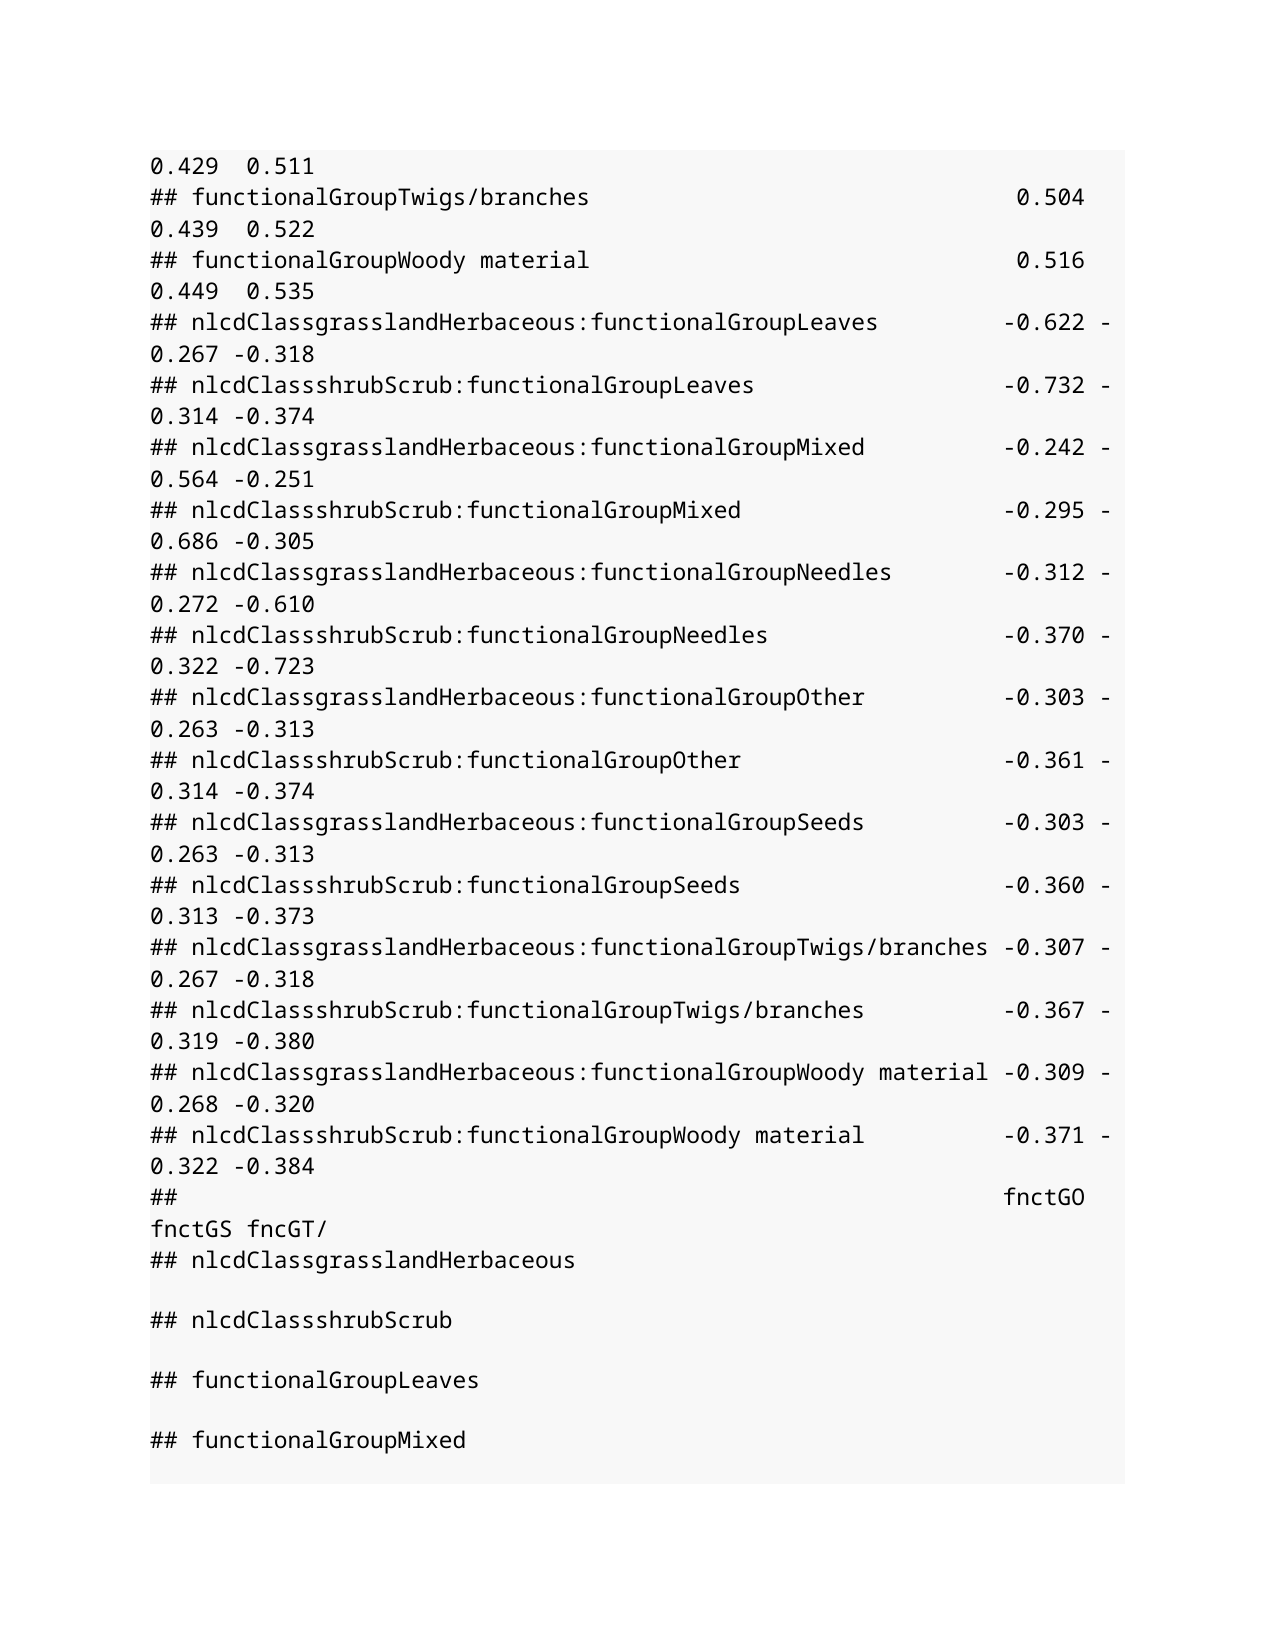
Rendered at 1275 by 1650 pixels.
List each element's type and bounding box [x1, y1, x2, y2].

text [150, 150, 1125, 1484]
